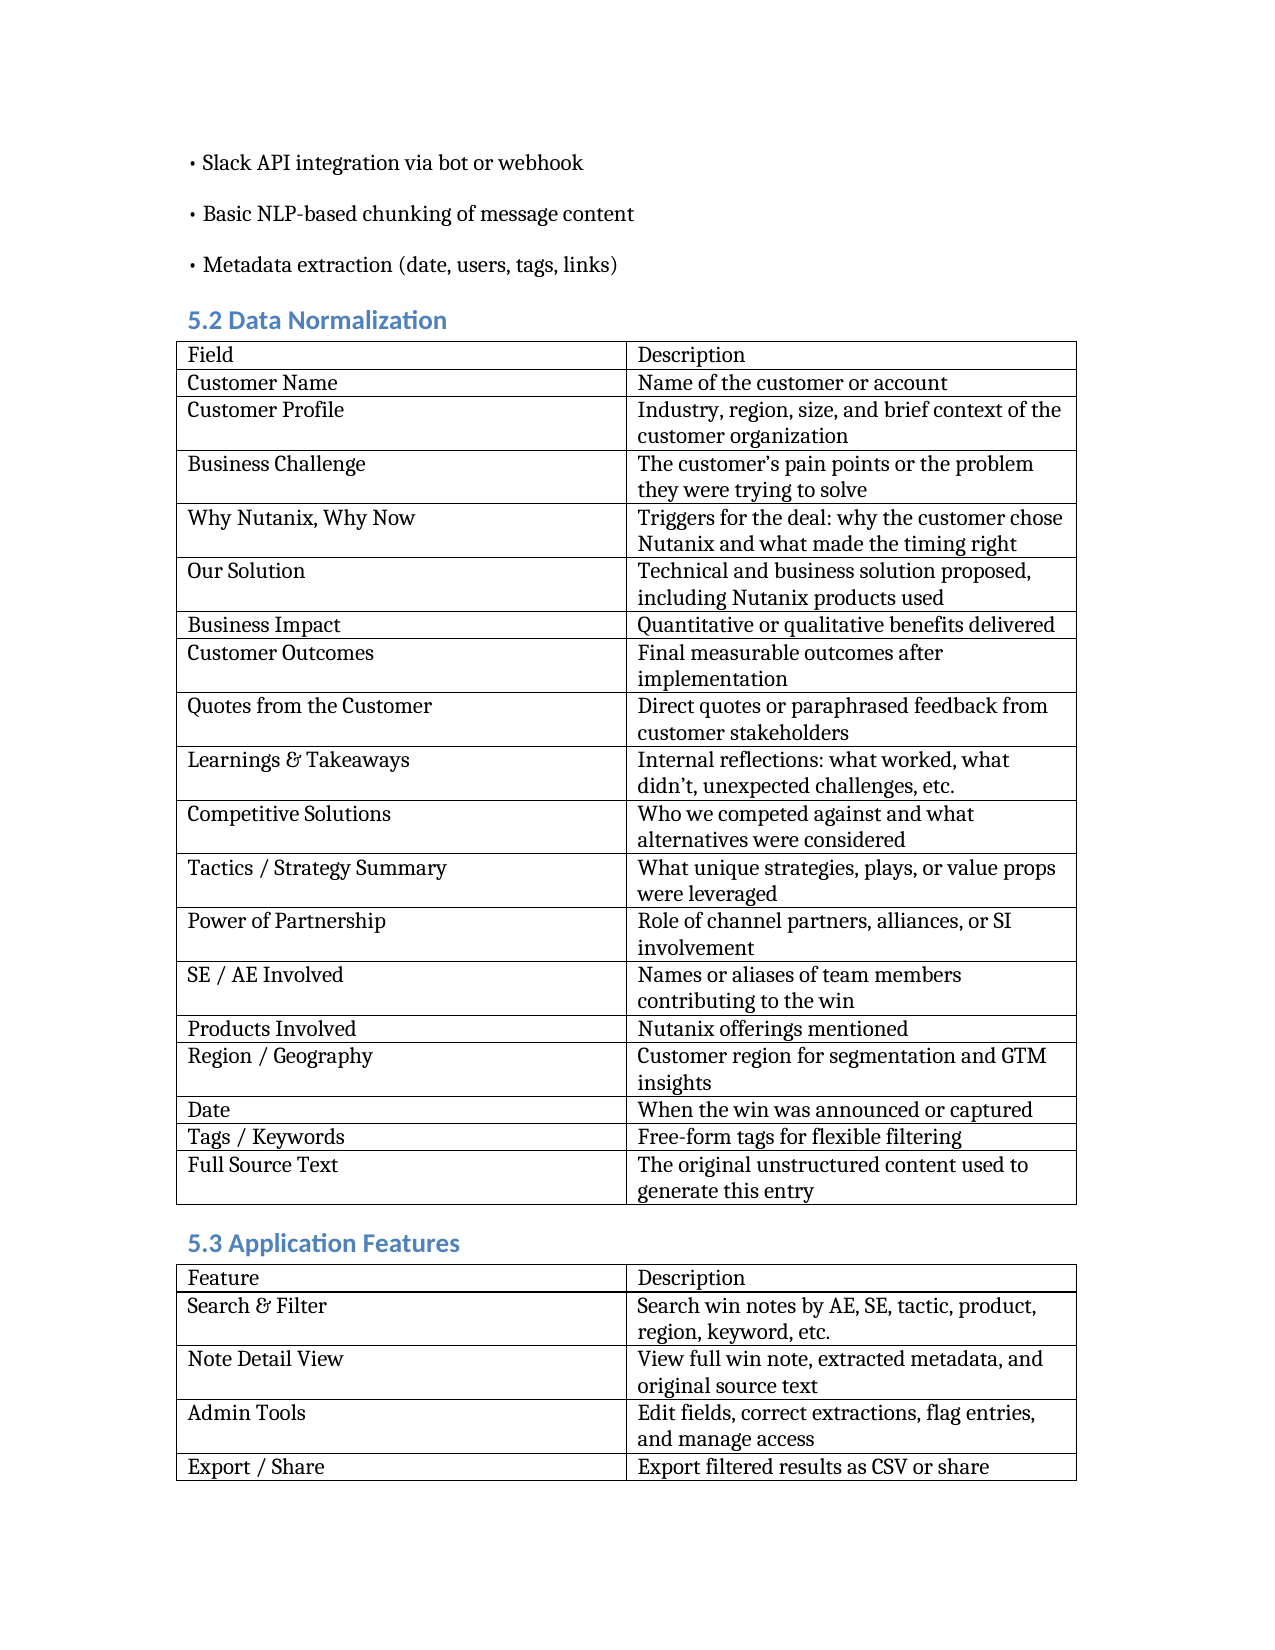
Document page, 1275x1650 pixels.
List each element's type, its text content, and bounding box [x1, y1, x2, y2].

table_header Description [627, 342, 1076, 368]
table_cell Region / Geography [177, 1043, 626, 1096]
table_cell Customer region for segmentation and GTM insights [627, 1043, 1076, 1096]
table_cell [627, 1454, 1076, 1480]
subtitle 5.3 Application Features [187, 1226, 1087, 1259]
table_cell Direct quotes or paraphrased feedback from customer stakeholders [627, 693, 1076, 746]
table_cell Learnings & Takeaways [177, 747, 626, 799]
table_cell Competitive Solutions [177, 801, 626, 853]
table_cell Names or aliases of team members contributing to the win [627, 962, 1076, 1014]
table_cell Role of channel partners, alliances, or SI involvement [627, 908, 1076, 961]
table_cell Tags / Keywords [177, 1124, 626, 1150]
table_cell Note Detail View [177, 1346, 626, 1399]
table_cell Full Source Text [177, 1151, 626, 1204]
table_cell Power of Partnership [177, 908, 626, 961]
table_header Field [177, 342, 626, 368]
table_cell What unique strategies, plays, or value props were leveraged [627, 854, 1076, 907]
table_cell The customer’s pain points or the problem they were trying to solve [627, 451, 1076, 503]
table_cell Internal reflections: what worked, what didn’t, unexpected challenges, etc. [627, 747, 1076, 799]
table_cell Search win notes by AE, SE, tactic, product, region, keyword, etc. [627, 1293, 1076, 1345]
table_cell Products Involved [177, 1016, 626, 1042]
table_cell Nutanix offerings mentioned [627, 1016, 1076, 1042]
table_cell Date [177, 1097, 626, 1123]
table_cell Customer Name [177, 370, 626, 396]
table_cell Customer Profile [177, 397, 626, 449]
table_cell Final measurable outcomes after implementation [627, 639, 1076, 692]
text • Basic NLP-based chunking of message content [187, 201, 1087, 227]
table_cell Search & Filter [177, 1293, 626, 1345]
table_cell Our Solution [177, 558, 626, 611]
table_cell Business Challenge [177, 451, 626, 503]
table_cell Name of the customer or account [627, 370, 1076, 396]
table_cell Business Impact [177, 612, 626, 638]
table_cell Why Nutanix, Why Now [177, 504, 626, 557]
table_cell Industry, region, size, and brief context of the customer organization [627, 397, 1076, 449]
table_cell Customer Outcomes [177, 639, 626, 692]
table_cell Quotes from the Customer [177, 693, 626, 746]
table_header Description [627, 1265, 1076, 1291]
table_header Feature [177, 1265, 626, 1291]
table_cell SE / AE Involved [177, 962, 626, 1014]
text • Slack API integration via bot or webhook [187, 150, 1087, 176]
table_cell View full win note, extracted metadata, and original source text [627, 1346, 1076, 1399]
table_cell Export / Share [177, 1454, 626, 1480]
table_cell Quantitative or qualitative benefits delivered [627, 612, 1076, 638]
table_cell Tactics / Strategy Summary [177, 854, 626, 907]
text • Metadata extraction (date, users, tags, links) [187, 252, 1087, 278]
table_cell The original unstructured content used to generate this entry [627, 1151, 1076, 1204]
table_cell Technical and business solution proposed, including Nutanix products used [627, 558, 1076, 611]
table_cell Edit fields, correct extractions, flag entries, and manage access [627, 1400, 1076, 1453]
table_cell Who we competed against and what alternatives were considered [627, 801, 1076, 853]
table_cell Triggers for the deal: why the customer chose Nutanix and what made the timing right [627, 504, 1076, 557]
table_cell When the win was announced or captured [627, 1097, 1076, 1123]
table_cell Admin Tools [177, 1400, 626, 1453]
subtitle 5.2 Data Normalization [187, 303, 1087, 336]
table_cell Free-form tags for flexible filtering [627, 1124, 1076, 1150]
